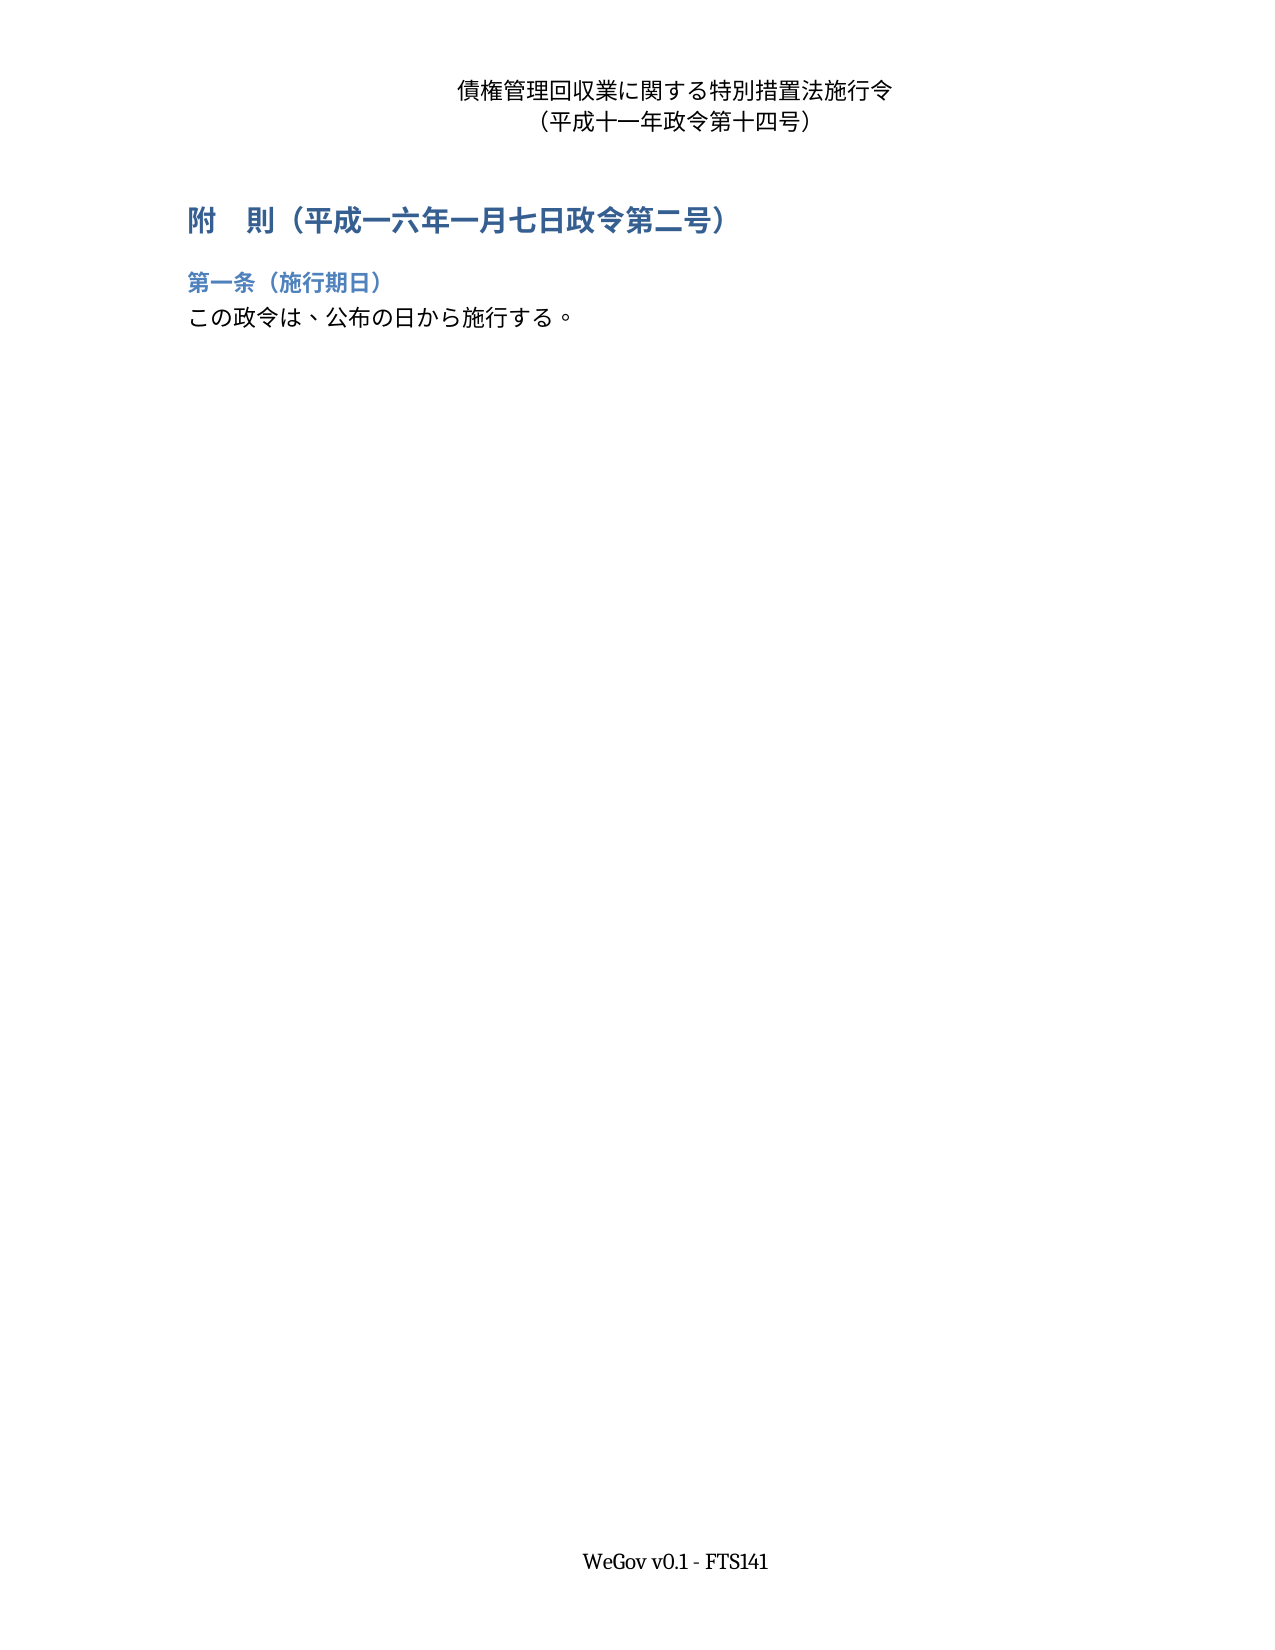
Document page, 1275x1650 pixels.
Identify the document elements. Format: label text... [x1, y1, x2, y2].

text この政令は、公布の日から施行する。 [187, 302, 1087, 334]
subtitle 第一条（施行期日） [187, 266, 1087, 298]
subtitle 附 則（平成一六年一月七日政令第二号） [187, 200, 1087, 240]
